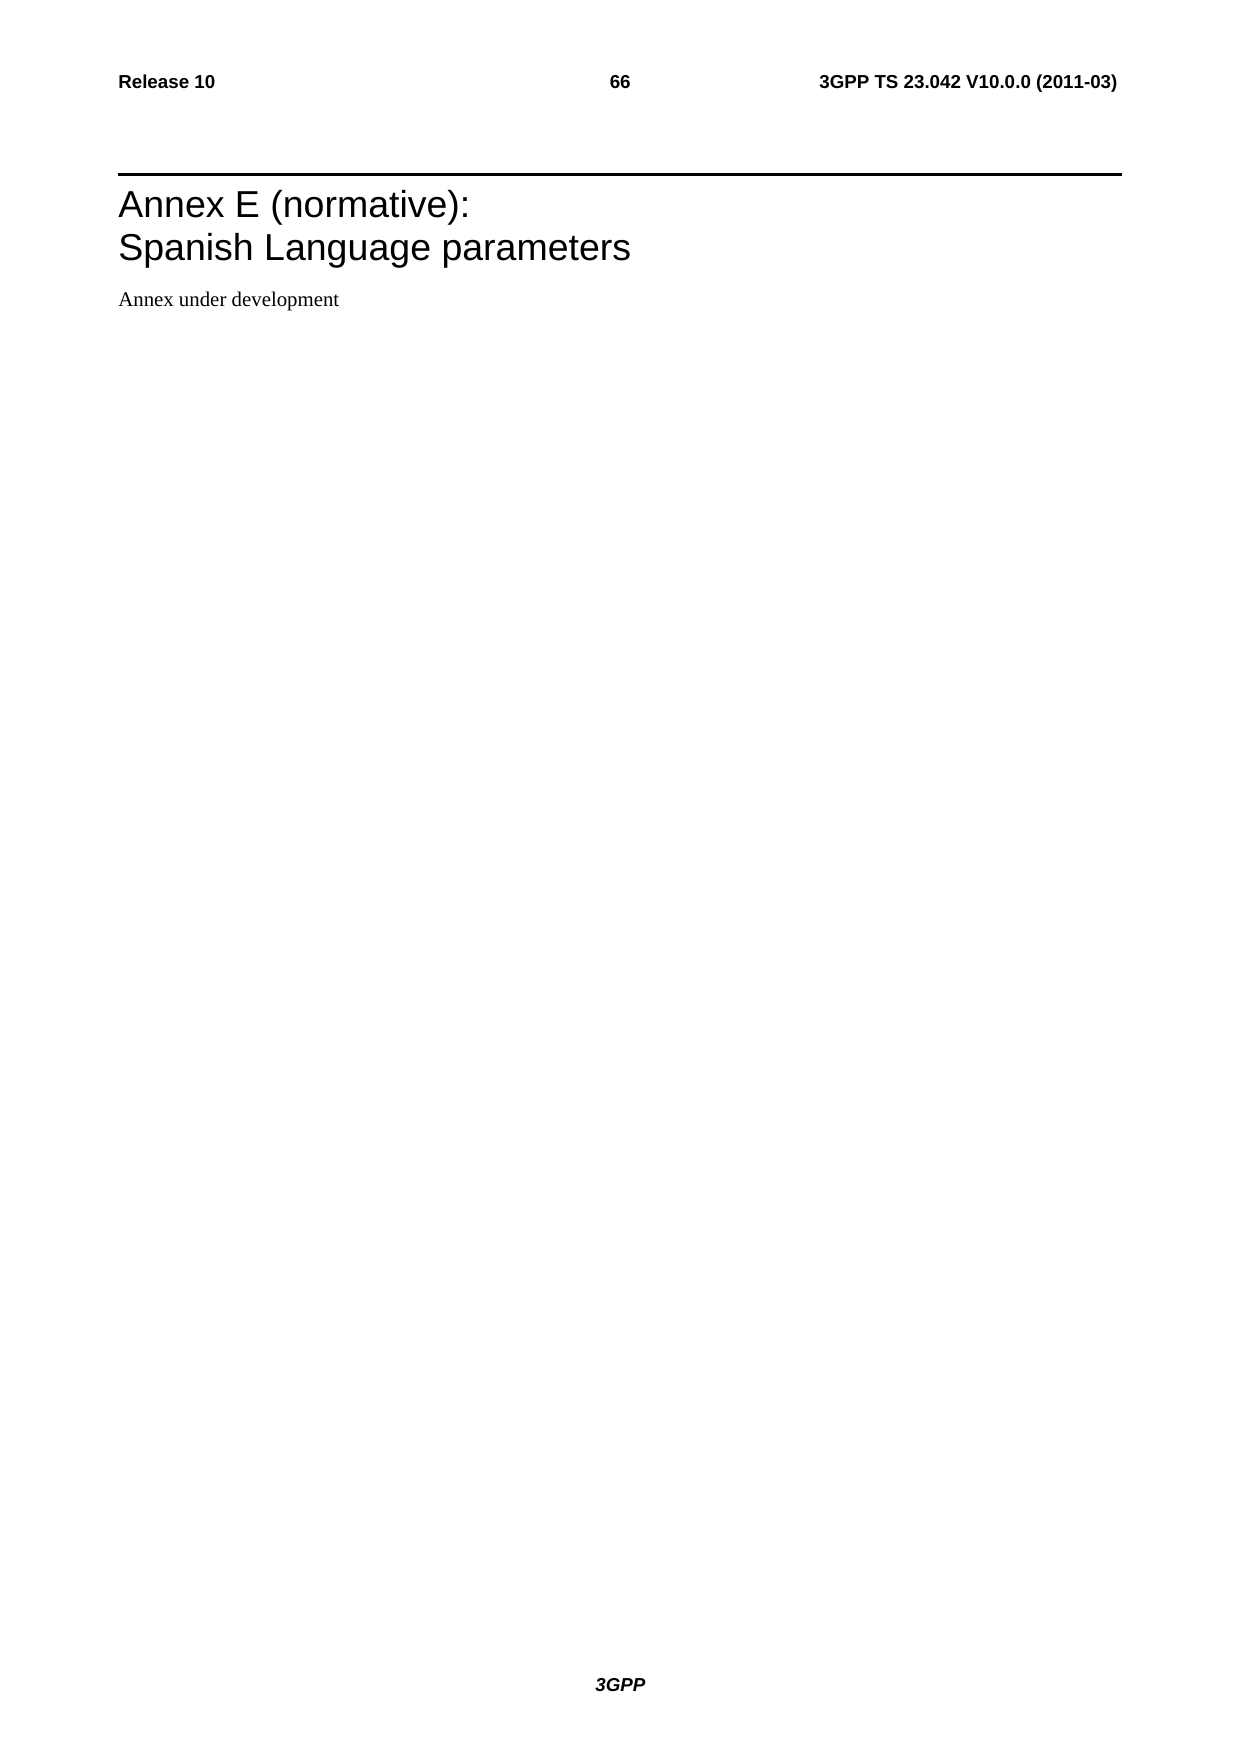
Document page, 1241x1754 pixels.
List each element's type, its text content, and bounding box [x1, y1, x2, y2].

text Annex under development [118, 287, 1122, 311]
subtitle Annex E (normative): Spanish Language parameters [118, 176, 1122, 268]
